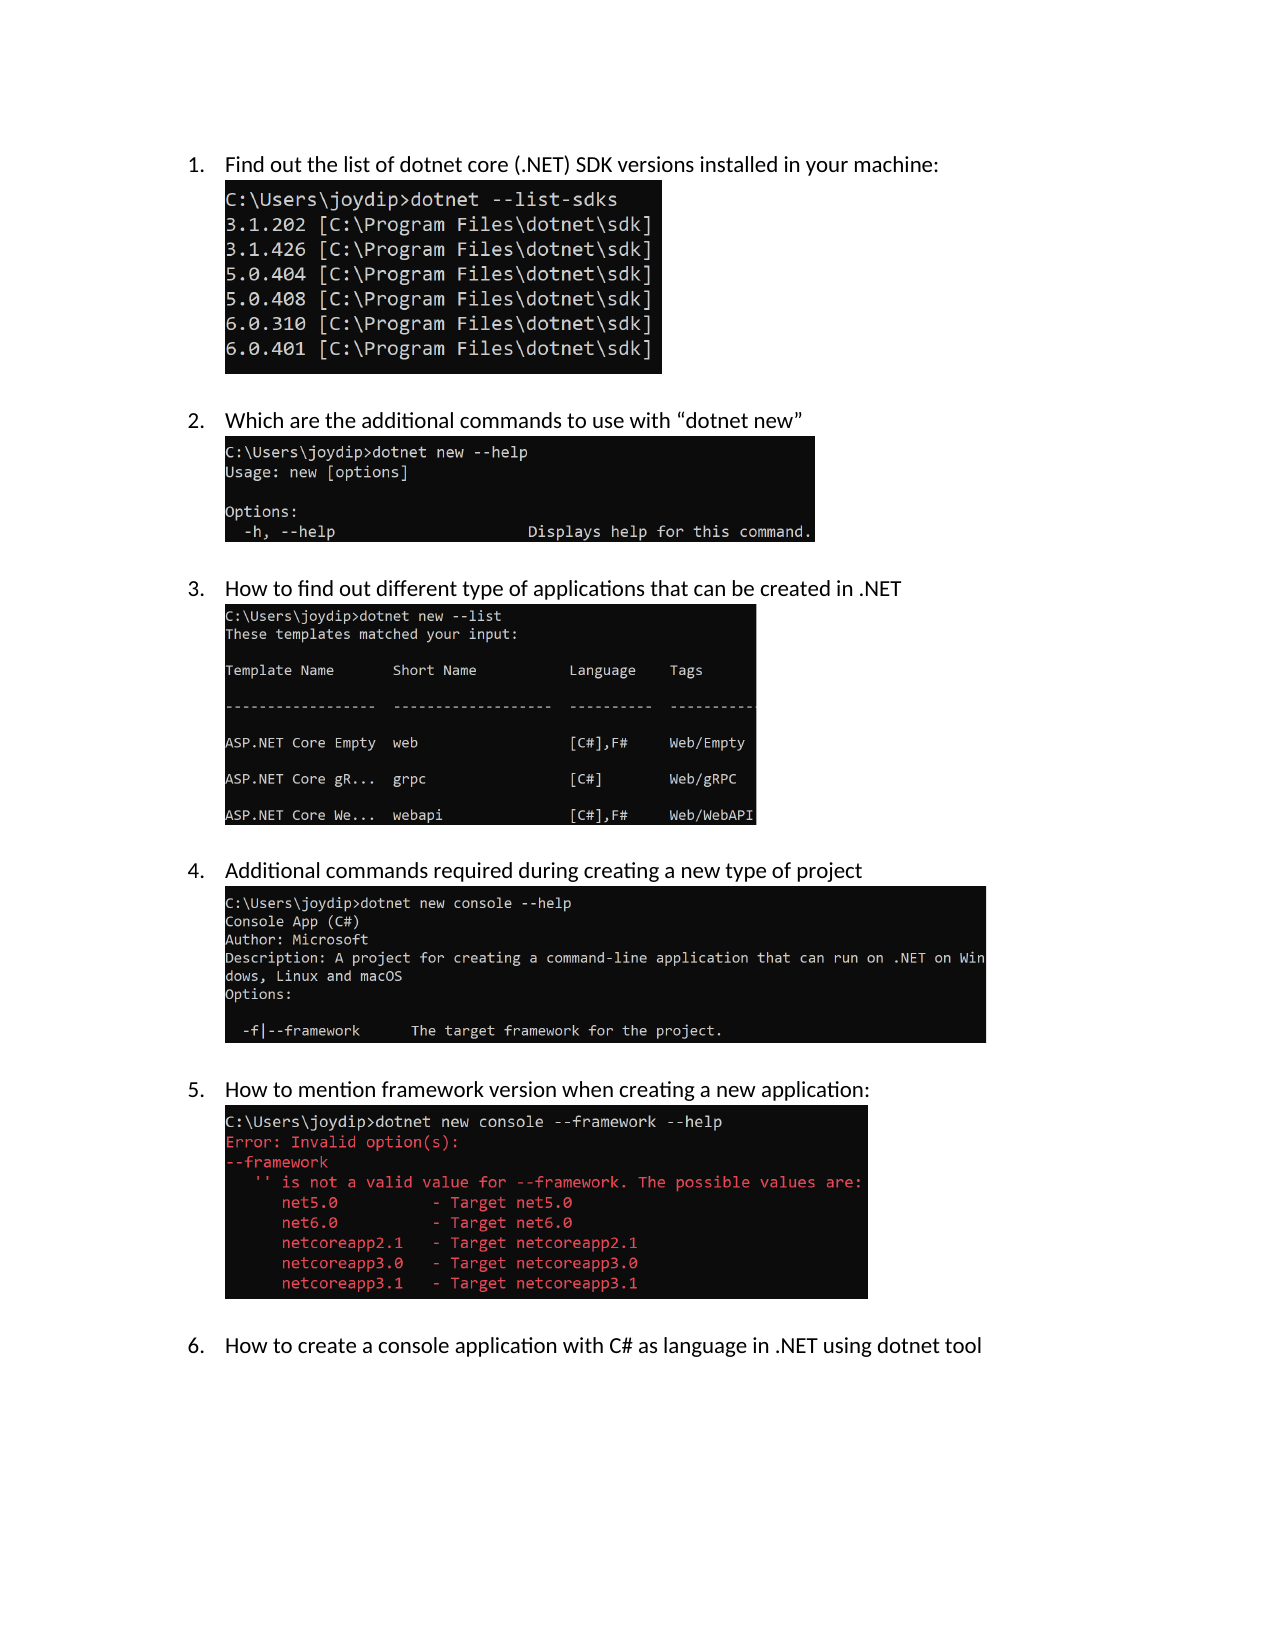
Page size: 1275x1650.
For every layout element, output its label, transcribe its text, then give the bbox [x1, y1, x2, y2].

list Find out the list of dotnet core (.NET) SDK versions installed in your machine: [187, 150, 1125, 178]
list Which are the additional commands to use with “dotnet new” [187, 406, 1125, 434]
list How to find out different type of applications that can be created in .NET [187, 574, 1125, 602]
list Additional commands required during creating a new type of project [187, 857, 1125, 885]
picture [225, 604, 757, 825]
picture [225, 1105, 868, 1299]
list How to create a console application with C# as language in .NET using dotnet tool [187, 1331, 1125, 1359]
picture [225, 436, 815, 542]
picture [225, 886, 987, 1043]
picture [225, 180, 662, 374]
list How to mention framework version when creating a new application: [187, 1075, 1125, 1103]
